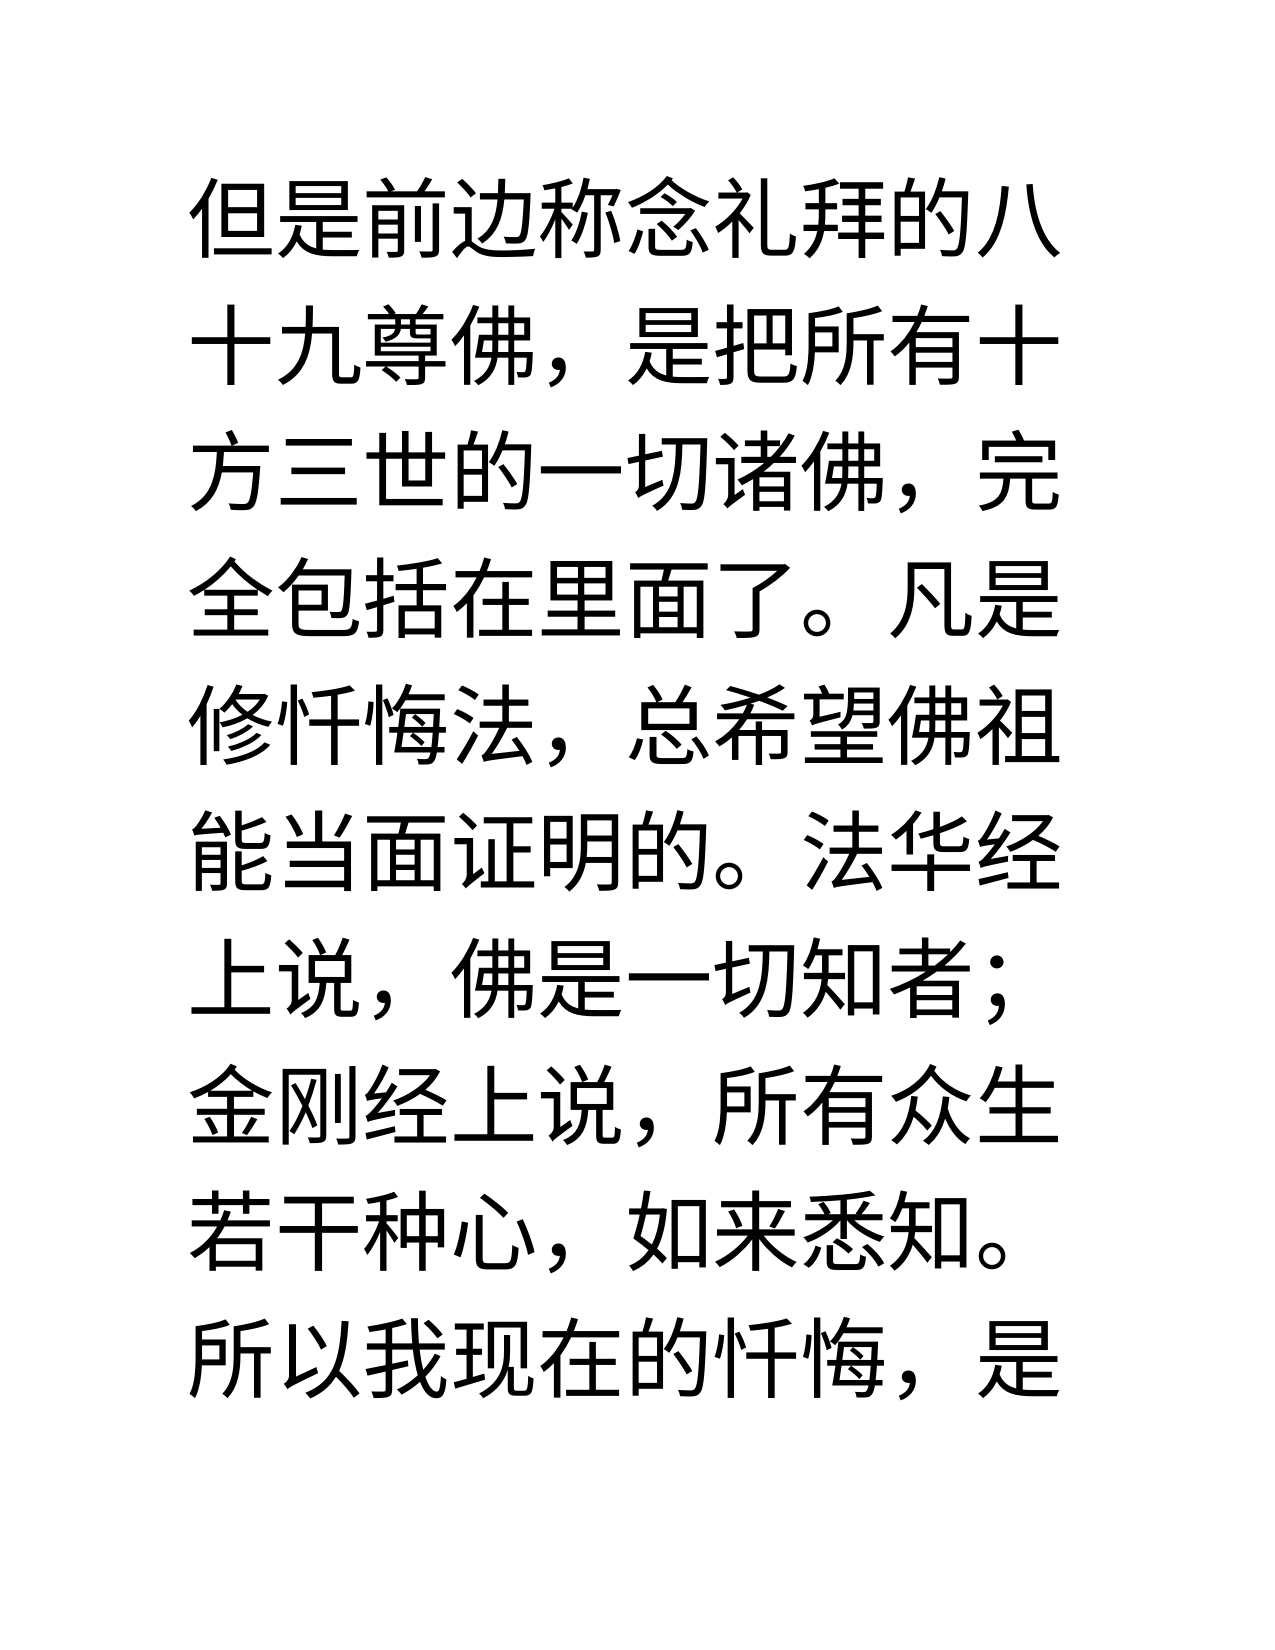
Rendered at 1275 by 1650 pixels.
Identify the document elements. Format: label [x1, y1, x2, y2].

text [187, 150, 1087, 1417]
